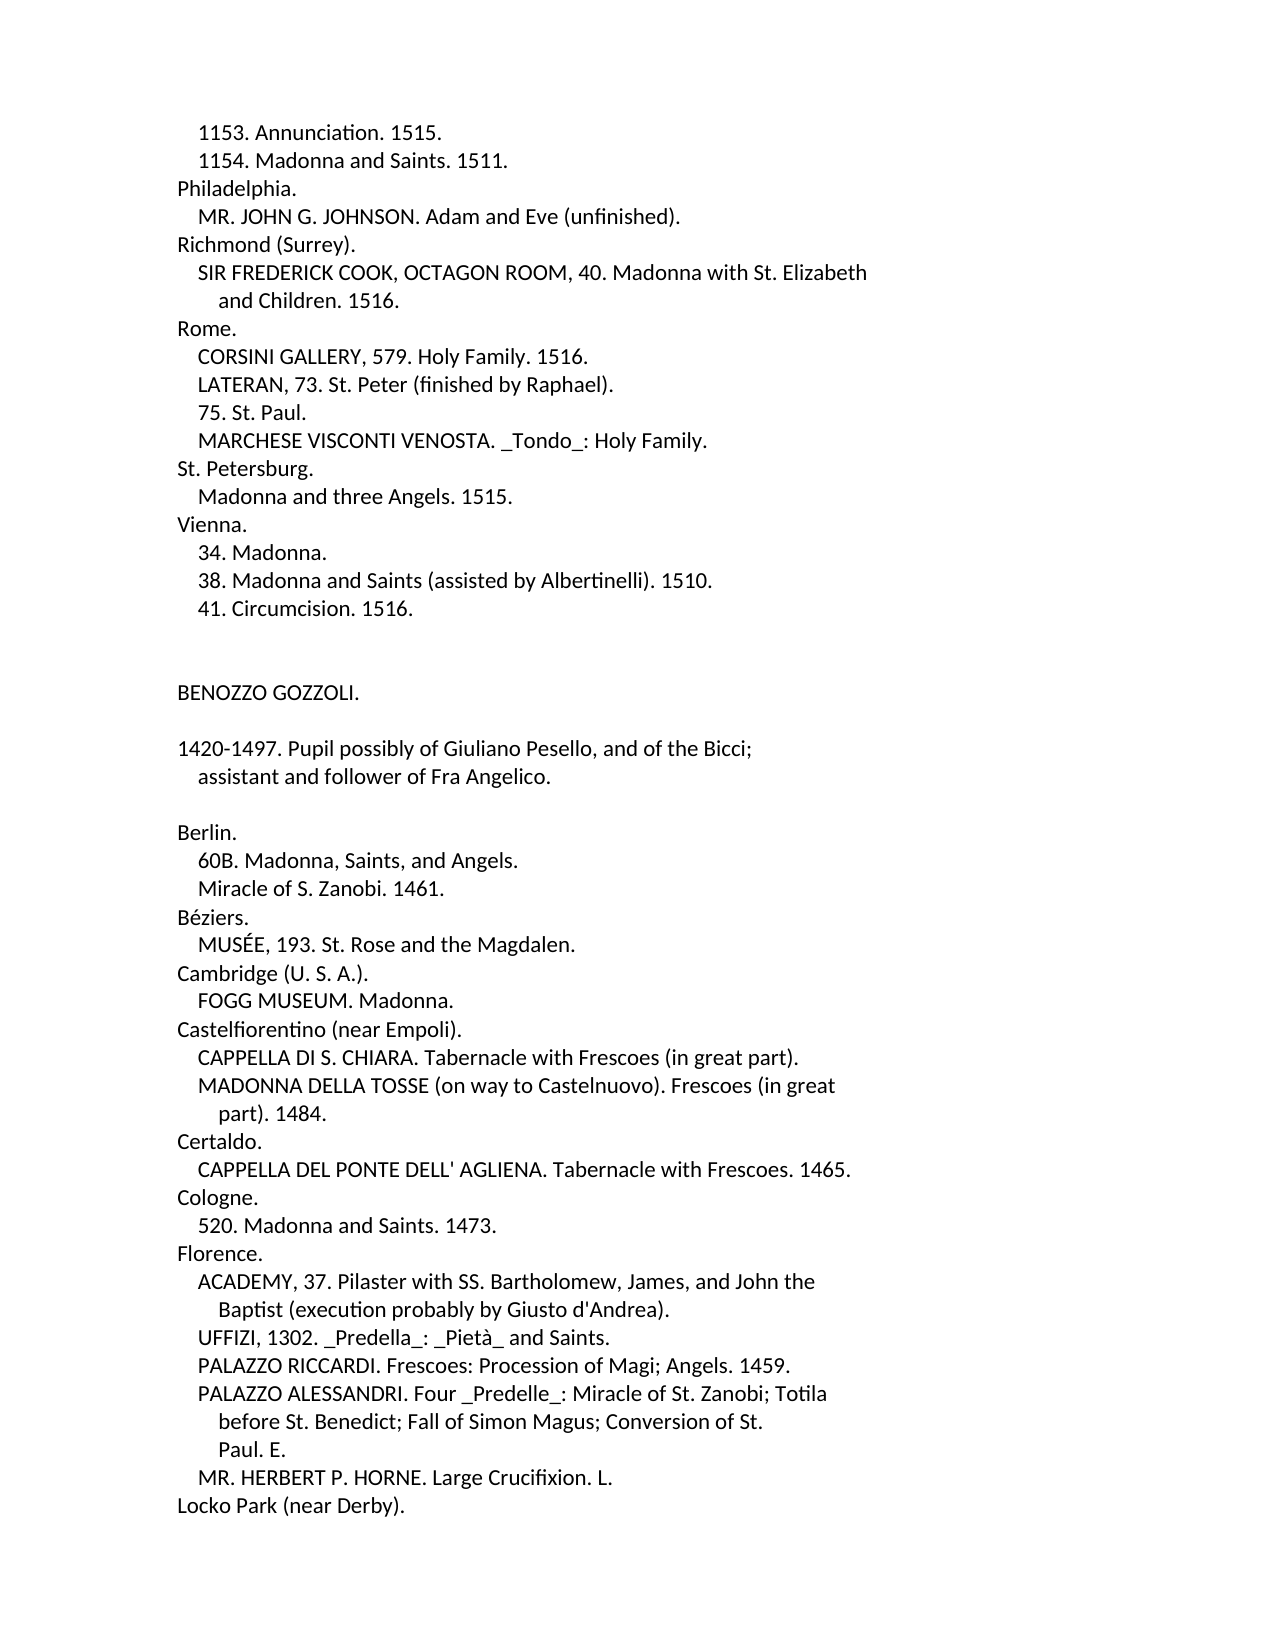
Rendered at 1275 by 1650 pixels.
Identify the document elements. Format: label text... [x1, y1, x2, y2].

text Philadelphia. [177, 174, 1186, 202]
text Locko Park (near Derby). [177, 1491, 1186, 1519]
text Richmond (Surrey). [177, 230, 1186, 258]
text 60B. Madonna, Saints, and Angels. [177, 847, 1186, 874]
text FOGG MUSEUM. Madonna. [177, 987, 1186, 1015]
text Vienna. [177, 510, 1186, 538]
text Certaldo. [177, 1127, 1186, 1155]
text CORSINI GALLERY, 579. Holy Family. 1516. [177, 342, 1186, 370]
text MADONNA DELLA TOSSE (on way to Castelnuovo). Frescoes (in great [177, 1071, 1186, 1099]
text SIR FREDERICK COOK, OCTAGON ROOM, 40. Madonna with St. Elizabeth [177, 258, 1186, 286]
text Cologne. [177, 1183, 1186, 1211]
text 520. Madonna and Saints. 1473. [177, 1211, 1186, 1239]
text 38. Madonna and Saints (assisted by Albertinelli). 1510. [177, 566, 1186, 594]
text MARCHESE VISCONTI VENOSTA. _Tondo_: Holy Family. [177, 426, 1186, 454]
text CAPPELLA DEL PONTE DELL' AGLIENA. Tabernacle with Frescoes. 1465. [177, 1155, 1186, 1183]
text 41. Circumcision. 1516. [177, 594, 1186, 622]
text assistant and follower of Fra Angelico. [177, 762, 1186, 791]
text MR. HERBERT P. HORNE. Large Crucifixion. L. [177, 1463, 1186, 1491]
text Rome. [177, 314, 1186, 342]
text MUSÉE, 193. St. Rose and the Magdalen. [177, 931, 1186, 959]
text LATERAN, 73. St. Peter (finished by Raphael). [177, 370, 1186, 398]
text CAPPELLA DI S. CHIARA. Tabernacle with Frescoes (in great part). [177, 1043, 1186, 1071]
text part). 1484. [177, 1099, 1186, 1127]
text Béziers. [177, 903, 1186, 931]
text 1154. Madonna and Saints. 1511. [177, 146, 1186, 174]
text Madonna and three Angels. 1515. [177, 482, 1186, 510]
text 1420-1497. Pupil possibly of Giuliano Pesello, and of the Bicci; [177, 734, 1186, 762]
text St. Petersburg. [177, 454, 1186, 482]
text Cambridge (U. S. A.). [177, 959, 1186, 987]
text UFFIZI, 1302. _Predella_: _Pietà_ and Saints. [177, 1323, 1186, 1351]
text MR. JOHN G. JOHNSON. Adam and Eve (unfinished). [177, 202, 1186, 230]
text 1153. Annunciation. 1515. [177, 118, 1186, 146]
text Berlin. [177, 818, 1186, 847]
text ACADEMY, 37. Pilaster with SS. Bartholomew, James, and John the [177, 1267, 1186, 1295]
text 75. St. Paul. [177, 398, 1186, 426]
text Florence. [177, 1239, 1186, 1267]
text BENOZZO GOZZOLI. [177, 678, 1186, 706]
text PALAZZO RICCARDI. Frescoes: Procession of Magi; Angels. 1459. [177, 1351, 1186, 1379]
text before St. Benedict; Fall of Simon Magus; Conversion of St. [177, 1407, 1186, 1435]
text PALAZZO ALESSANDRI. Four _Predelle_: Miracle of St. Zanobi; Totila [177, 1379, 1186, 1407]
text Castelfiorentino (near Empoli). [177, 1015, 1186, 1043]
text Miracle of S. Zanobi. 1461. [177, 874, 1186, 903]
text 34. Madonna. [177, 538, 1186, 566]
text and Children. 1516. [177, 286, 1186, 314]
text Paul. E. [177, 1435, 1186, 1463]
text Baptist (execution probably by Giusto d'Andrea). [177, 1295, 1186, 1323]
